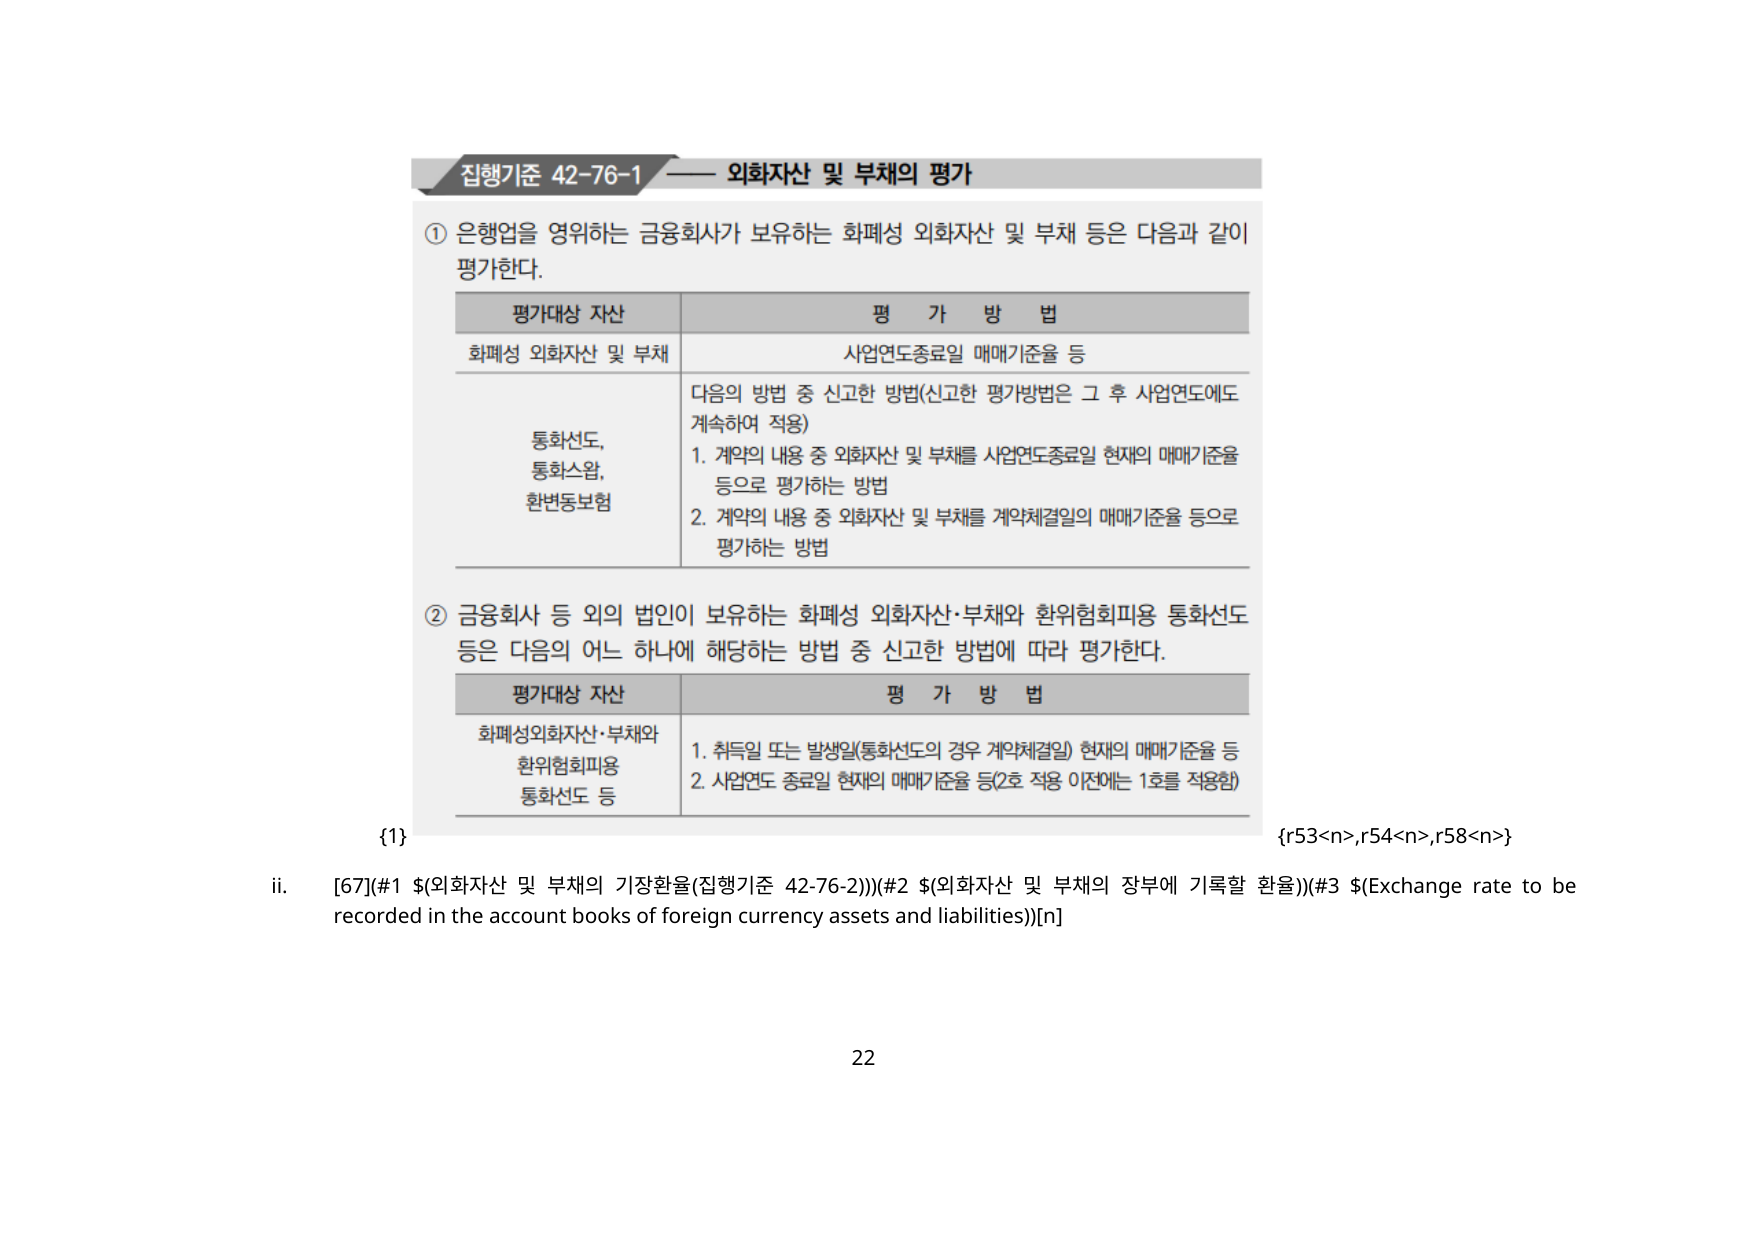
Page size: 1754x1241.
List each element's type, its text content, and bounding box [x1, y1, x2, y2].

list [67](#1 $(외화자산 및 부채의 기장환율(집행기준 42-76-2)))(#2 $(외화자산 및 부채의 장부에 기록할 환율))(#3 $(Exchange rate to be recorded in the account books of foreign currency assets and liabilities))[n] [287, 869, 1577, 930]
picture [406, 150, 1278, 844]
